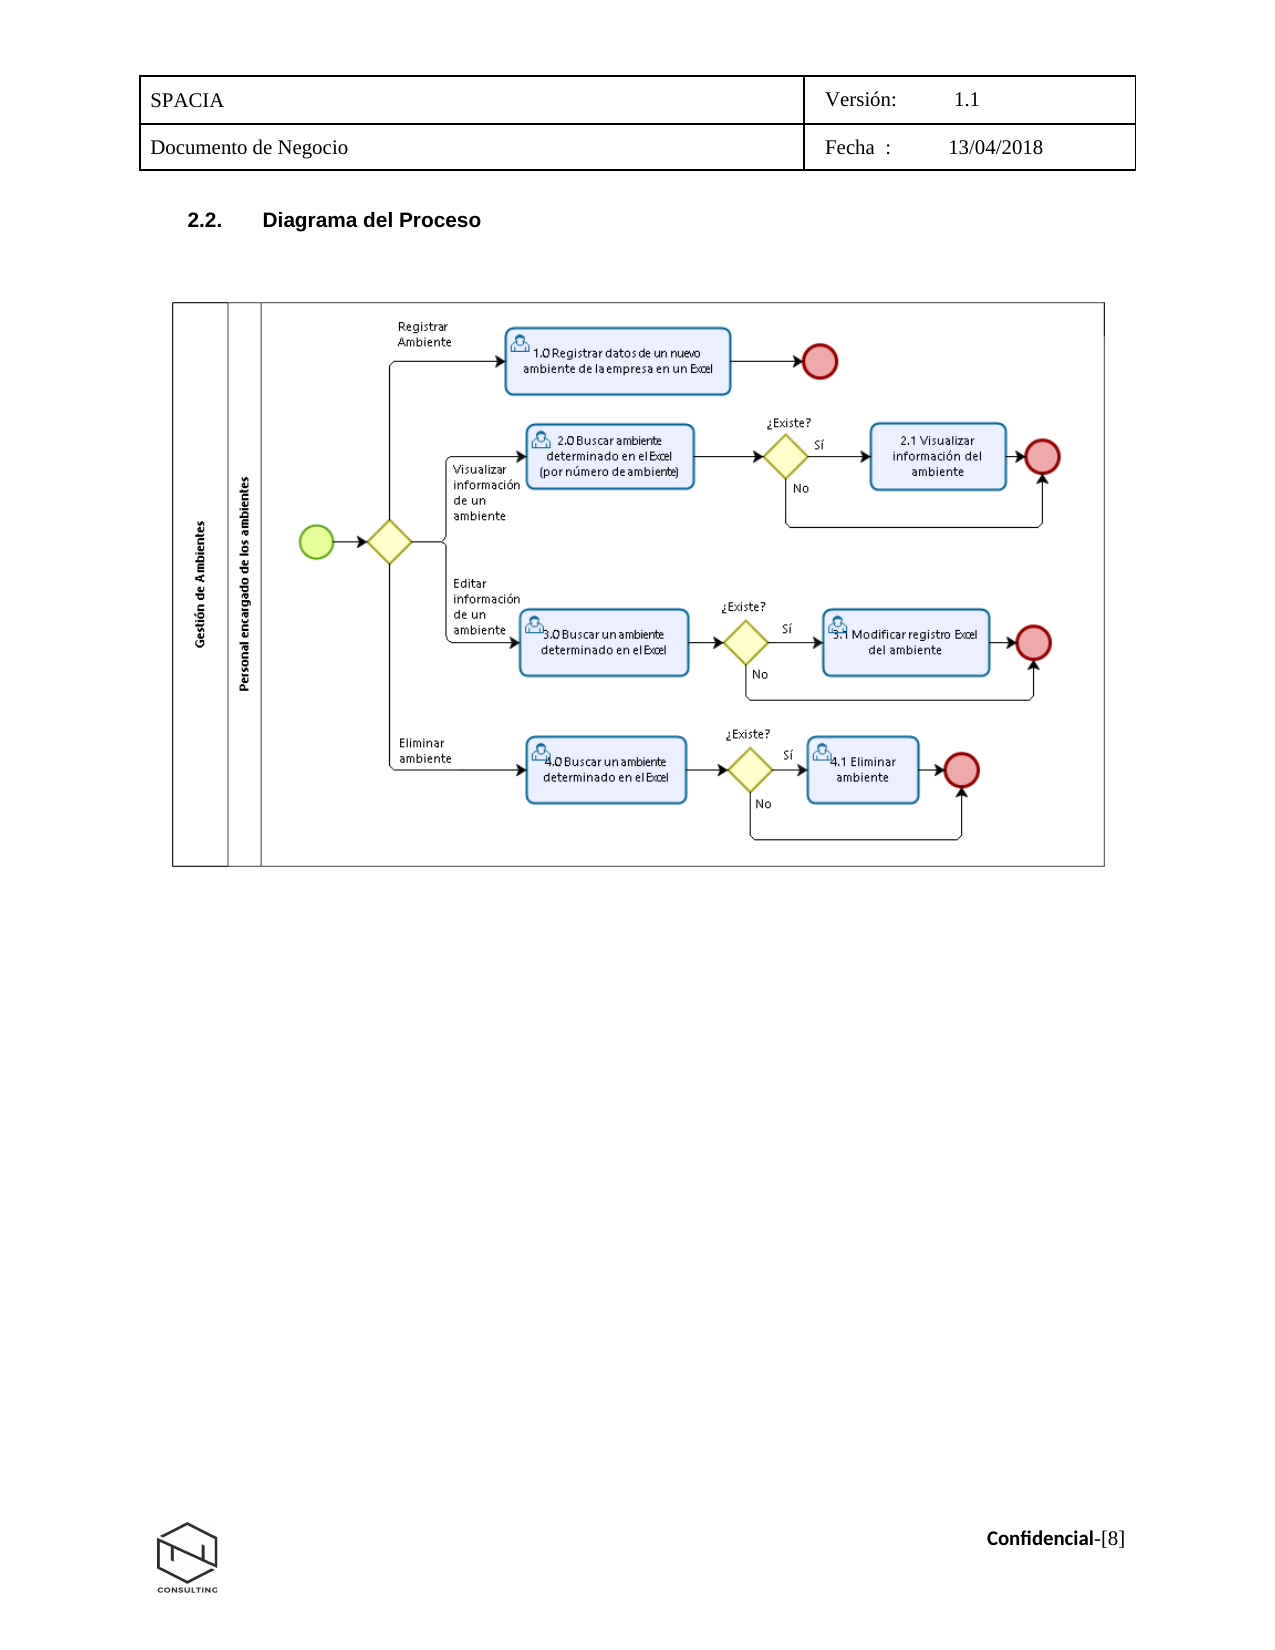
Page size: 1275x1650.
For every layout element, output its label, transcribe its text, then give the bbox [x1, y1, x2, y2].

picture [156, 1518, 218, 1602]
list Diagrama del Proceso [187, 207, 1125, 231]
picture [150, 280, 1125, 882]
